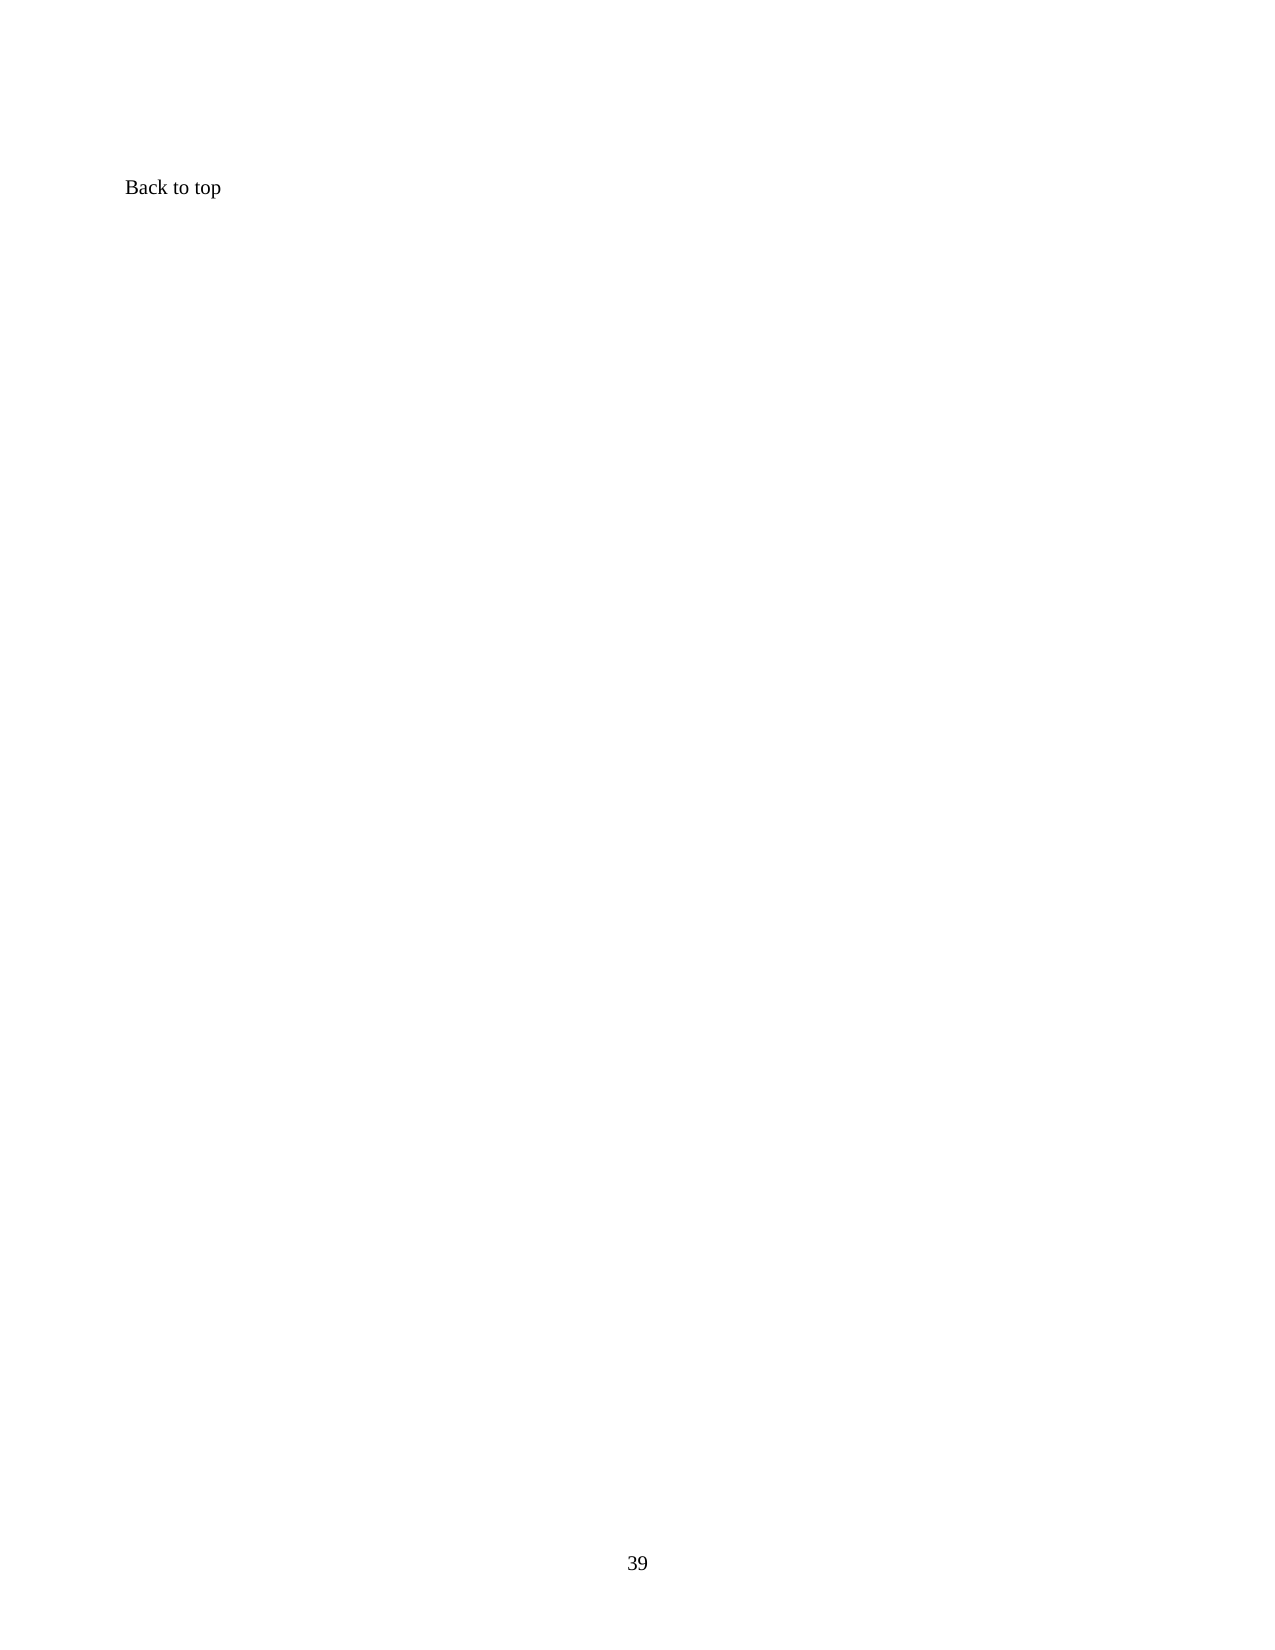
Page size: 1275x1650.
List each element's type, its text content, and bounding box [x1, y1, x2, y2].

text Back to top [125, 175, 1175, 199]
